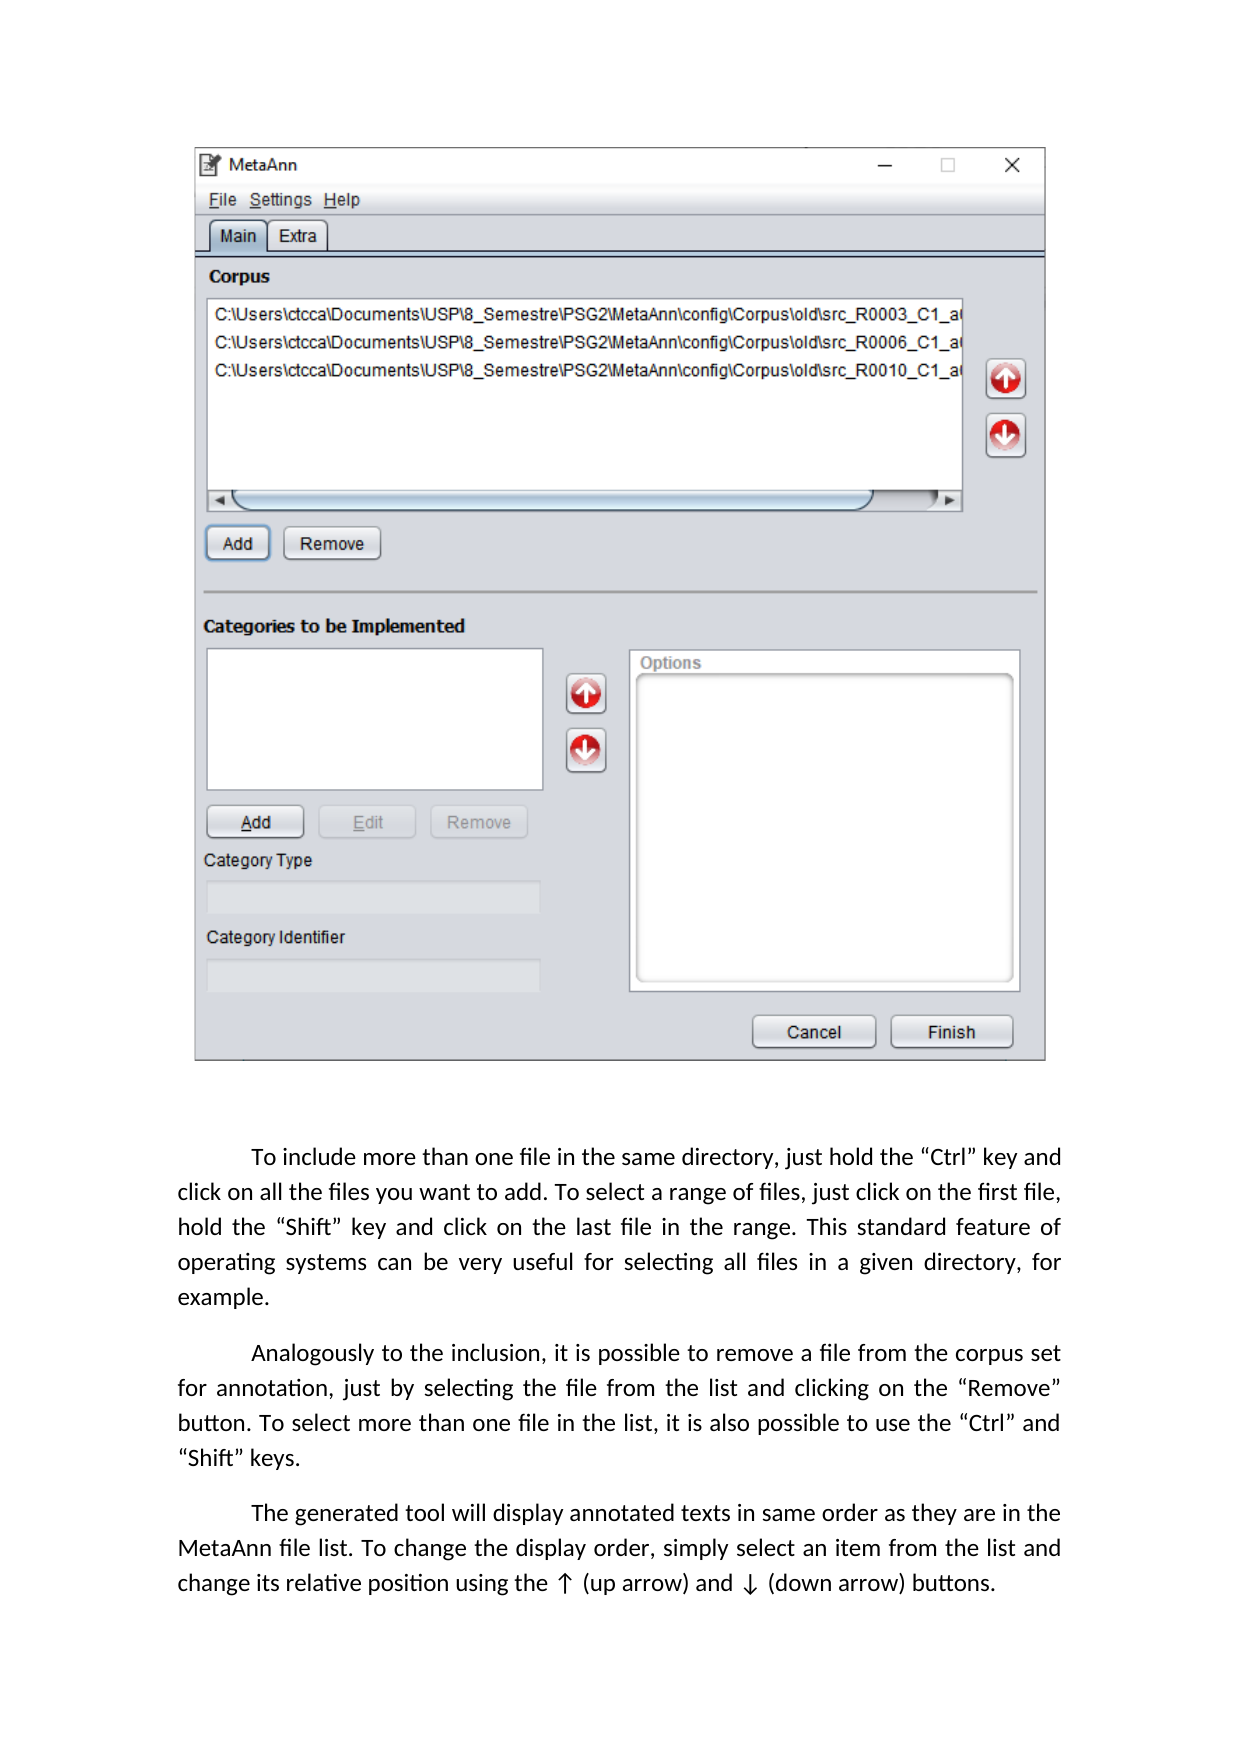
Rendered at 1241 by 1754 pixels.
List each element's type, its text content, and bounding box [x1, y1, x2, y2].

picture [194, 147, 1046, 1061]
text Analogously to the inclusion, it is possible to remove a file from the corpus set for annotation, just by selecting the file from the list and clicking on the “Remove” button. To select more than one file in the list, it is also possible to use the “Ctrl” and “Shift” keys. [177, 1337, 1063, 1472]
text The generated tool will display annotated texts in same order as they are in the MetaAnn file list. To change the display order, simply select an item from the list and change its relative position using the ↑ (up arrow) and ↓ (down arrow) buttons. [177, 1498, 1063, 1598]
text To include more than one file in the same directory, just hold the “Ctrl” key and click on all the files you want to add. To select a range of files, just click on the first file, hold the “Shift” key and click on the last file in the range. This standard feature of operating systems can be very useful for selecting all files in a given directory, for example. [177, 1141, 1063, 1311]
